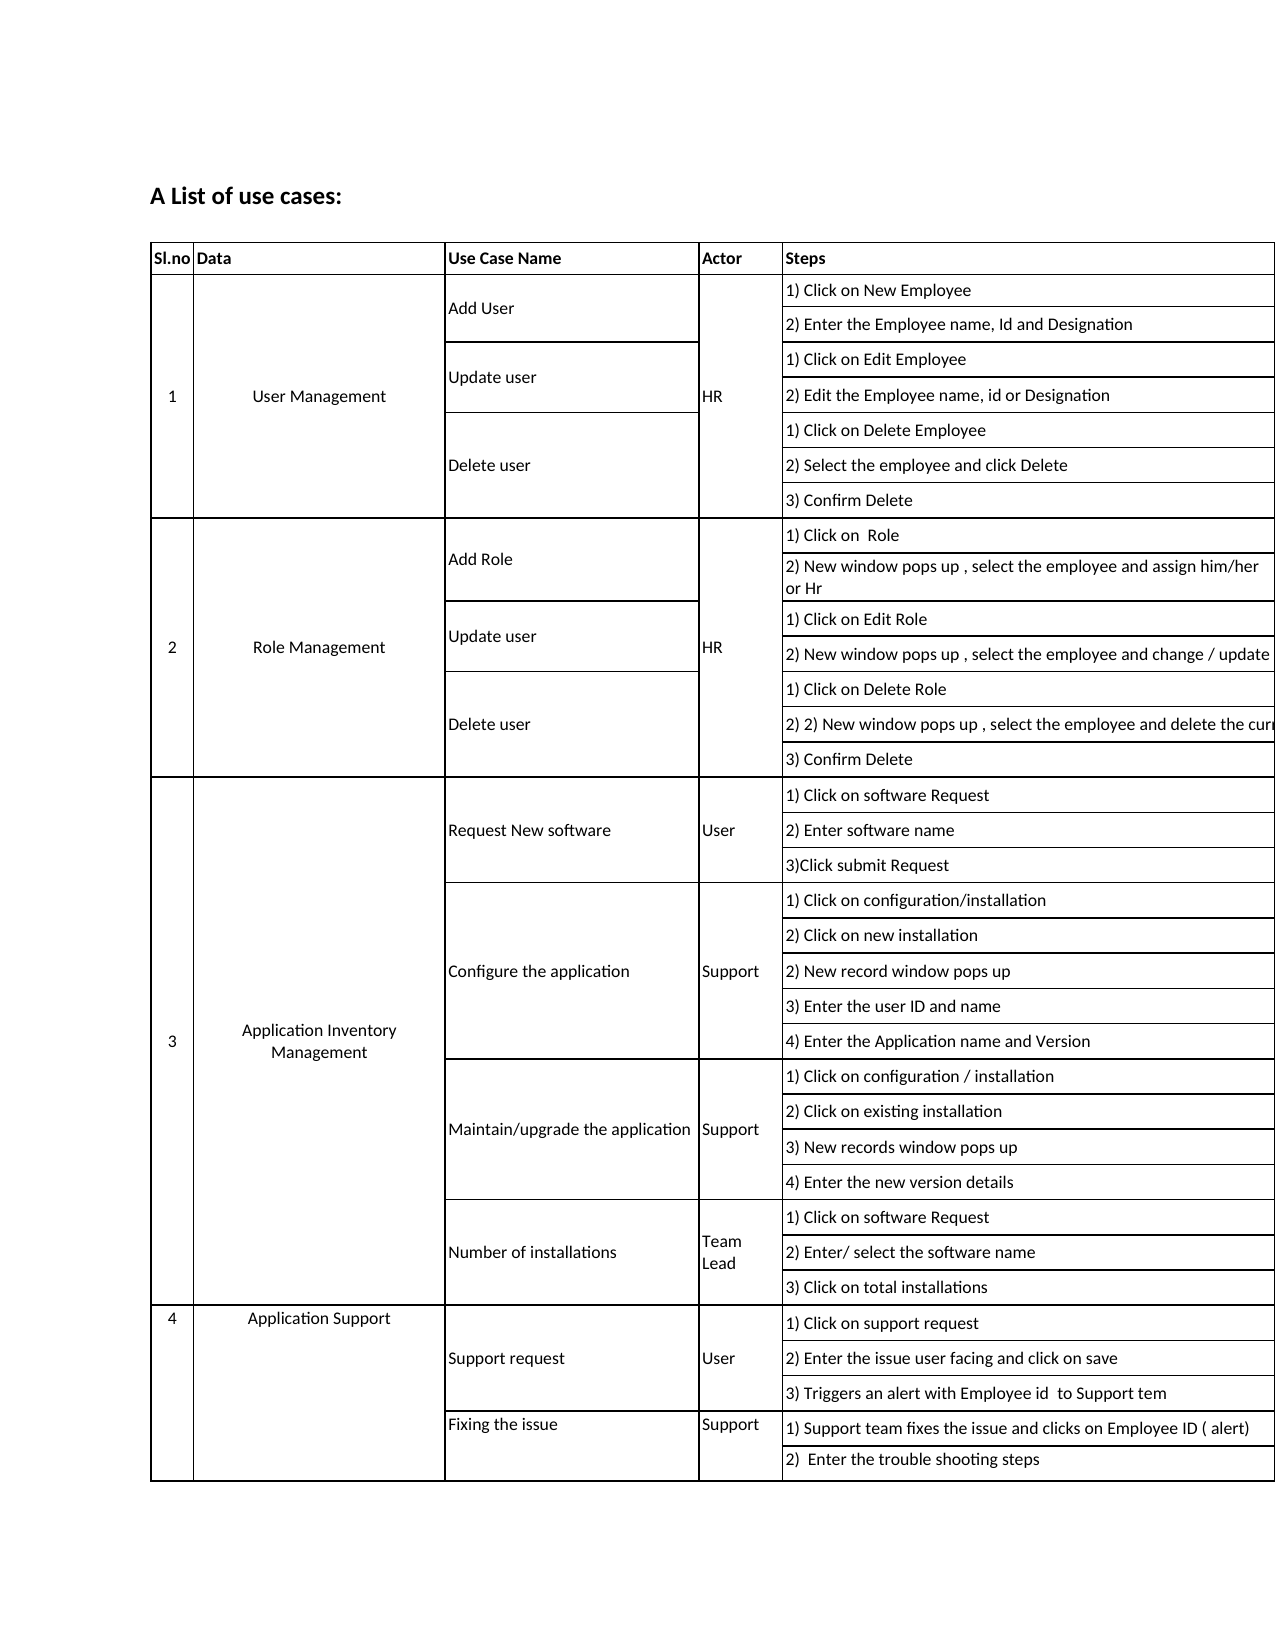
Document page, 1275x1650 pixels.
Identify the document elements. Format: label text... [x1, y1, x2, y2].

table_cell Number of installations [446, 1200, 698, 1304]
table_cell 3) Confirm Delete [783, 743, 1274, 776]
table_cell Add Role [446, 519, 698, 600]
table_header Sl.no [152, 243, 193, 274]
table_cell 2) Select the employee and click Delete [783, 448, 1274, 482]
table_cell 1) Click on configuration/installation [783, 883, 1274, 917]
table_cell 1) Click on configuration / installation [783, 1060, 1274, 1093]
table_cell 3) Enter the user ID and name [783, 989, 1274, 1023]
table_header Data [194, 243, 444, 274]
table_cell Role Management [194, 519, 444, 776]
table_cell Configure the application [446, 883, 698, 1058]
table_cell 2) Enter the Employee name, Id and Designation [783, 307, 1274, 341]
table_cell 3) Confirm Delete [783, 483, 1274, 517]
table_cell Request New software [446, 778, 698, 882]
table_cell 2) 2) New window pops up , select the employee and delete the current assigned role [783, 707, 1274, 741]
table_cell 1) Click on software Request [783, 778, 1274, 811]
table_header Actor [700, 243, 782, 274]
table_cell Update user [446, 343, 698, 411]
table_cell 1) Click on Edit Employee [783, 343, 1274, 376]
table_cell 2 [152, 519, 193, 776]
table_cell 2) Enter the trouble shooting steps [783, 1447, 1274, 1480]
table_cell Fixing the issue [446, 1412, 698, 1480]
table_cell 2) Edit the Employee name, id or Designation [783, 378, 1274, 411]
table_cell 4) Enter the new version details [783, 1165, 1274, 1199]
table_cell 2) New record window pops up [783, 954, 1274, 987]
table_cell 3) Triggers an alert with Employee id to Support tem [783, 1376, 1274, 1410]
table_cell Update user [446, 602, 698, 671]
table_cell 1) Click on support request [783, 1306, 1274, 1339]
table_cell 1) Click on Delete Role [783, 672, 1274, 706]
text A List of use cases: [150, 181, 1125, 211]
table_cell 2) Click on new installation [783, 919, 1274, 952]
table_cell 1 [152, 275, 193, 517]
table_header Use Case Name [446, 243, 698, 274]
table_cell 4) Enter the Application name and Version [783, 1024, 1274, 1058]
table_cell Support request [446, 1306, 698, 1410]
table_cell 3) Click on total installations [783, 1271, 1274, 1304]
table_cell Maintain/upgrade the application [446, 1060, 698, 1199]
table_cell User Management [194, 275, 444, 517]
table_cell Delete user [446, 672, 698, 776]
table_cell 1) Click on Delete Employee [783, 413, 1274, 447]
table_cell User [700, 1306, 782, 1410]
table_cell Add User [446, 275, 698, 341]
table_cell 2) New window pops up , select the employee and assign him/her to one among Manager, Team Lead, Support, User or Hr [783, 554, 1274, 600]
table_cell Team Lead [700, 1200, 782, 1304]
table_cell Support [700, 1412, 782, 1480]
table_cell 2) Enter the issue user facing and click on save [783, 1341, 1274, 1375]
table_cell 1) Click on Edit Role [783, 602, 1274, 635]
table_cell HR [700, 275, 782, 517]
table_cell HR [700, 519, 782, 776]
table_cell Application Inventory Management [194, 778, 444, 1304]
table_cell 1) Click on software Request [783, 1200, 1274, 1234]
table_cell 2) Enter/ select the software name [783, 1236, 1274, 1269]
table_cell Delete user [446, 413, 698, 517]
table_header Steps [783, 243, 1274, 274]
table_cell 1) Click on New Employee [783, 275, 1274, 306]
table_cell 2) Click on existing installation [783, 1095, 1274, 1128]
table_cell 3) New records window pops up [783, 1130, 1274, 1163]
table_cell Application Support [194, 1306, 444, 1480]
table_cell 4 [152, 1306, 193, 1480]
table_cell 1) Click on Role [783, 519, 1274, 552]
table_cell 3)Click submit Request [783, 848, 1274, 882]
table_cell Support [700, 883, 782, 1058]
table_cell 3 [152, 778, 193, 1304]
table_cell User [700, 778, 782, 882]
table_cell 1) Support team fixes the issue and clicks on Employee ID ( alert) [783, 1412, 1274, 1445]
table_cell Support [700, 1060, 782, 1199]
table_cell 2) New window pops up , select the employee and change / update to different role [783, 637, 1274, 671]
table_cell 2) Enter software name [783, 813, 1274, 847]
